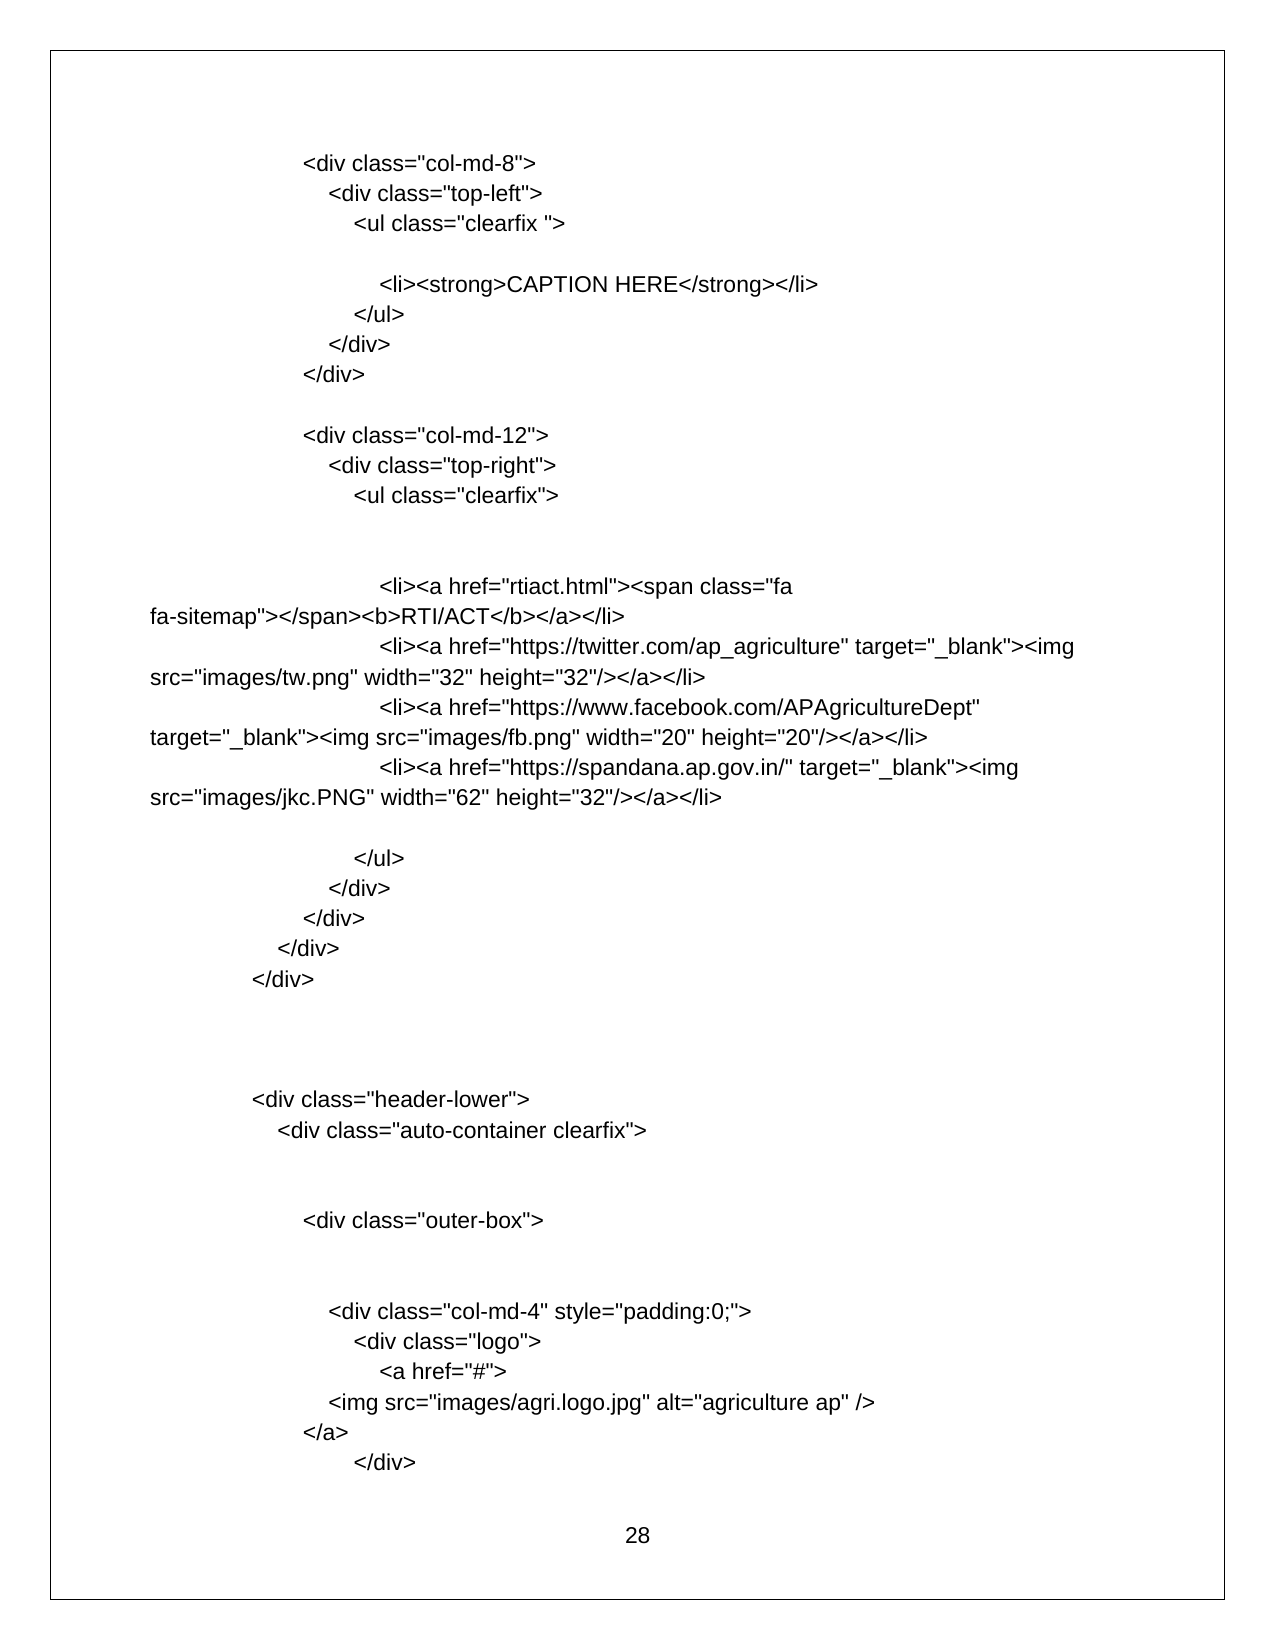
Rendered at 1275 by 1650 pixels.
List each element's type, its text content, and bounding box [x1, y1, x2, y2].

text <div class="auto-container clearfix"> [150, 1117, 1125, 1143]
text <ul class="clearfix "> [150, 210, 1125, 237]
text <div class="outer-box"> [150, 1207, 1125, 1234]
text <li><a href="rtiact.html"><span class="fa fa-sitemap"></span><b>RTI/ACT</b></a></li> [150, 573, 1125, 629]
text <li><strong>CAPTION HERE</strong></li> [150, 271, 1125, 297]
text </ul> [150, 301, 1125, 327]
text </ul> [150, 845, 1125, 871]
text <li><a href="https://www.facebook.com/APAgricultureDept" target="_blank"><img src="images/fb.png" width="20" height="20"/></a></li> [150, 694, 1125, 750]
text </div> [150, 875, 1125, 901]
text </div> [150, 905, 1125, 932]
text <li><a href="https://twitter.com/ap_agriculture" target="_blank"><img src="images/tw.png" width="32" height="32"/></a></li> [150, 633, 1125, 690]
text <div class="col-md-8"> [150, 150, 1125, 176]
text </div> [150, 1449, 1125, 1475]
text <div class="header-lower"> [150, 1086, 1125, 1113]
text <div class="logo"> [150, 1328, 1125, 1354]
text </div> [150, 935, 1125, 962]
text <ul class="clearfix"> [150, 482, 1125, 509]
text </a> [150, 1419, 1125, 1445]
text <div class="top-right"> [150, 452, 1125, 478]
text <div class="col-md-4" style="padding:0;"> [150, 1298, 1125, 1324]
text </div> [150, 361, 1125, 388]
text <li><a href="https://spandana.ap.gov.in/" target="_blank"><img src="images/jkc.PNG" width="62" height="32"/></a></li> [150, 754, 1125, 811]
text <img src="images/agri.logo.jpg" alt="agriculture ap" /> [150, 1388, 1125, 1415]
text </div> [150, 966, 1125, 992]
text <div class="col-md-12"> [150, 422, 1125, 448]
text </div> [150, 331, 1125, 358]
text <a href="#"> [150, 1358, 1125, 1385]
text <div class="top-left"> [150, 180, 1125, 207]
